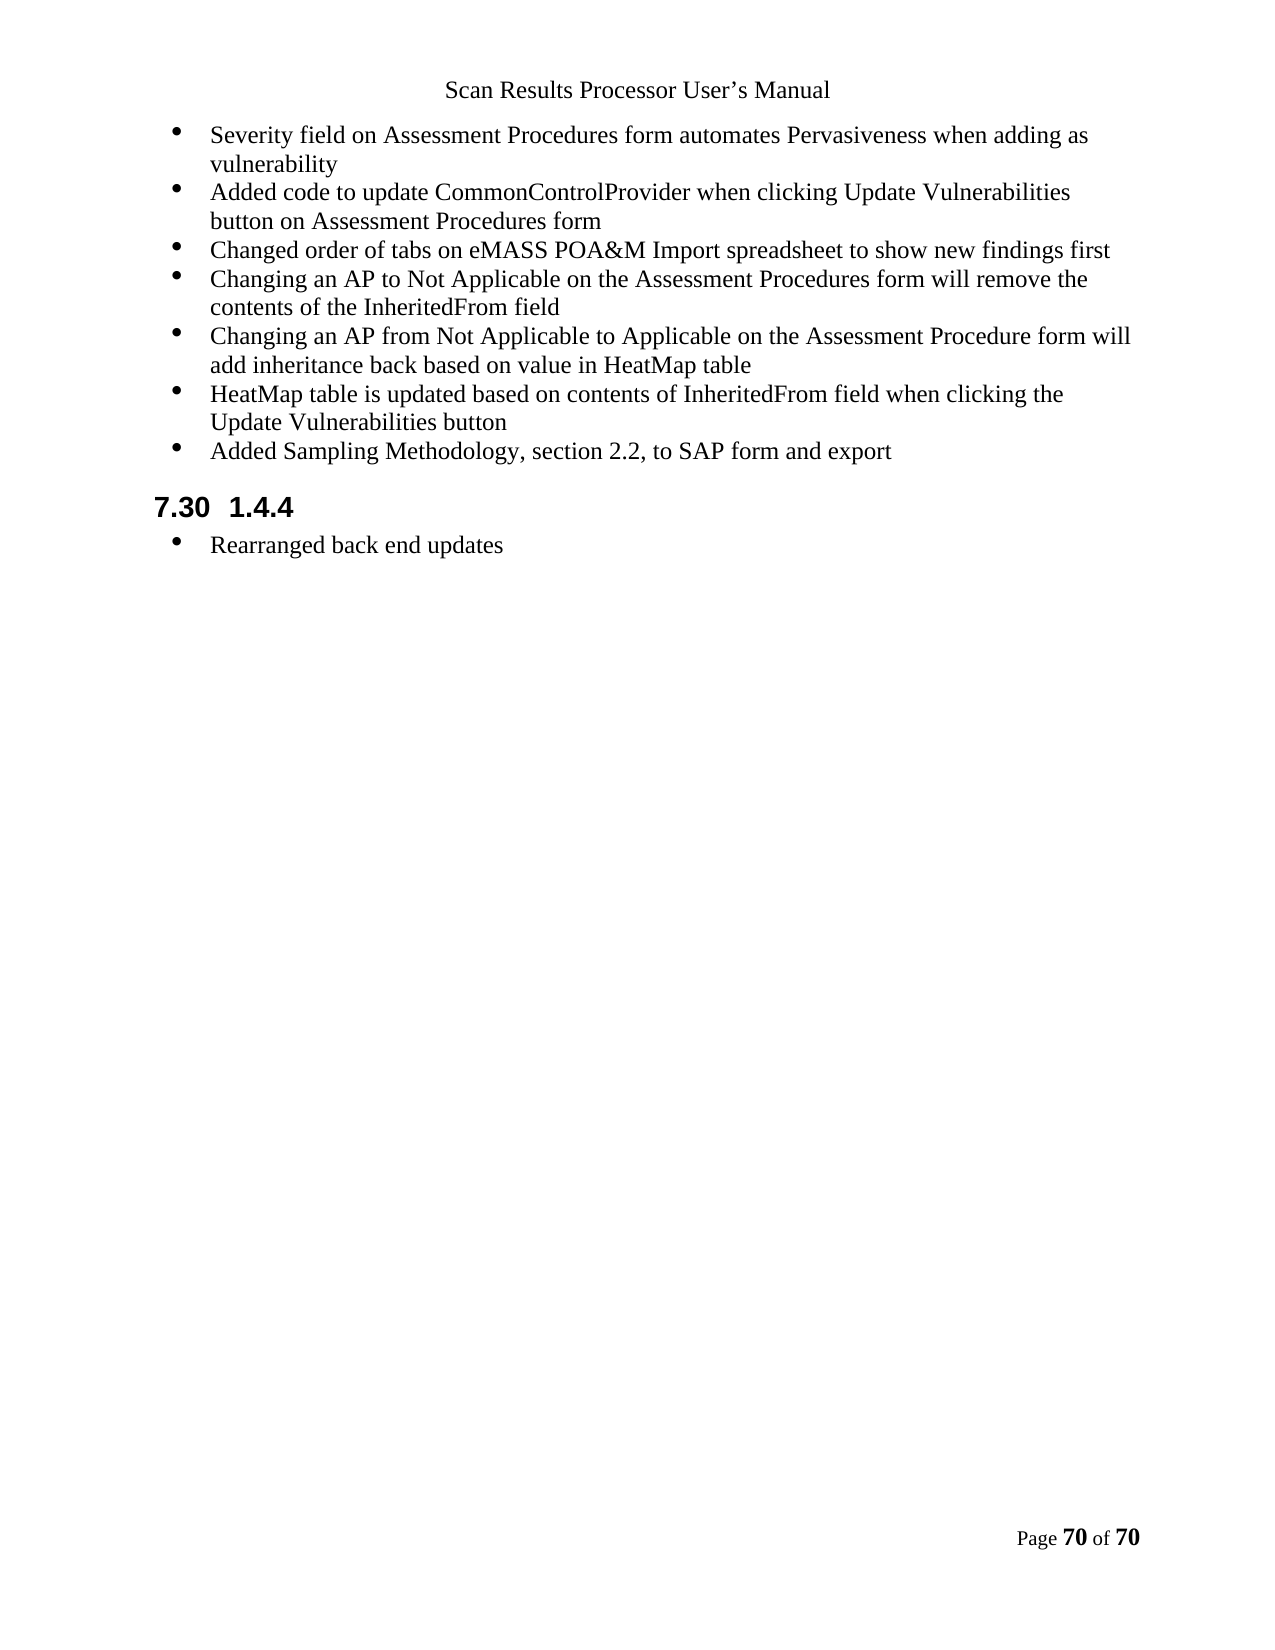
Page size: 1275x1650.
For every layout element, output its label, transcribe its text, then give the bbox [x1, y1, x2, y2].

list Severity field on Assessment Procedures form automates Pervasiveness when adding as vulnerability [172, 120, 1140, 177]
list Changing an AP from Not Applicable to Applicable on the Assessment Procedure form will add inheritance back based on value in HeatMap table [172, 321, 1140, 379]
list HeatMap table is updated based on contents of InheritedFrom field when clicking the Update Vulnerabilities button [172, 379, 1140, 436]
list Added Sampling Methodology, section 2.2, to SAP form and export [172, 436, 1140, 465]
subtitle 1.4.4 [154, 490, 1140, 523]
list Rearranged back end updates [172, 530, 1140, 558]
list Changing an AP to Not Applicable on the Assessment Procedures form will remove the contents of the InheritedFrom field [172, 264, 1140, 321]
list Added code to update CommonControlProvider when clicking Update Vulnerabilities button on Assessment Procedures form [172, 177, 1140, 235]
list Changed order of tabs on eMASS POA&M Import spreadsheet to show new findings first [172, 235, 1140, 264]
